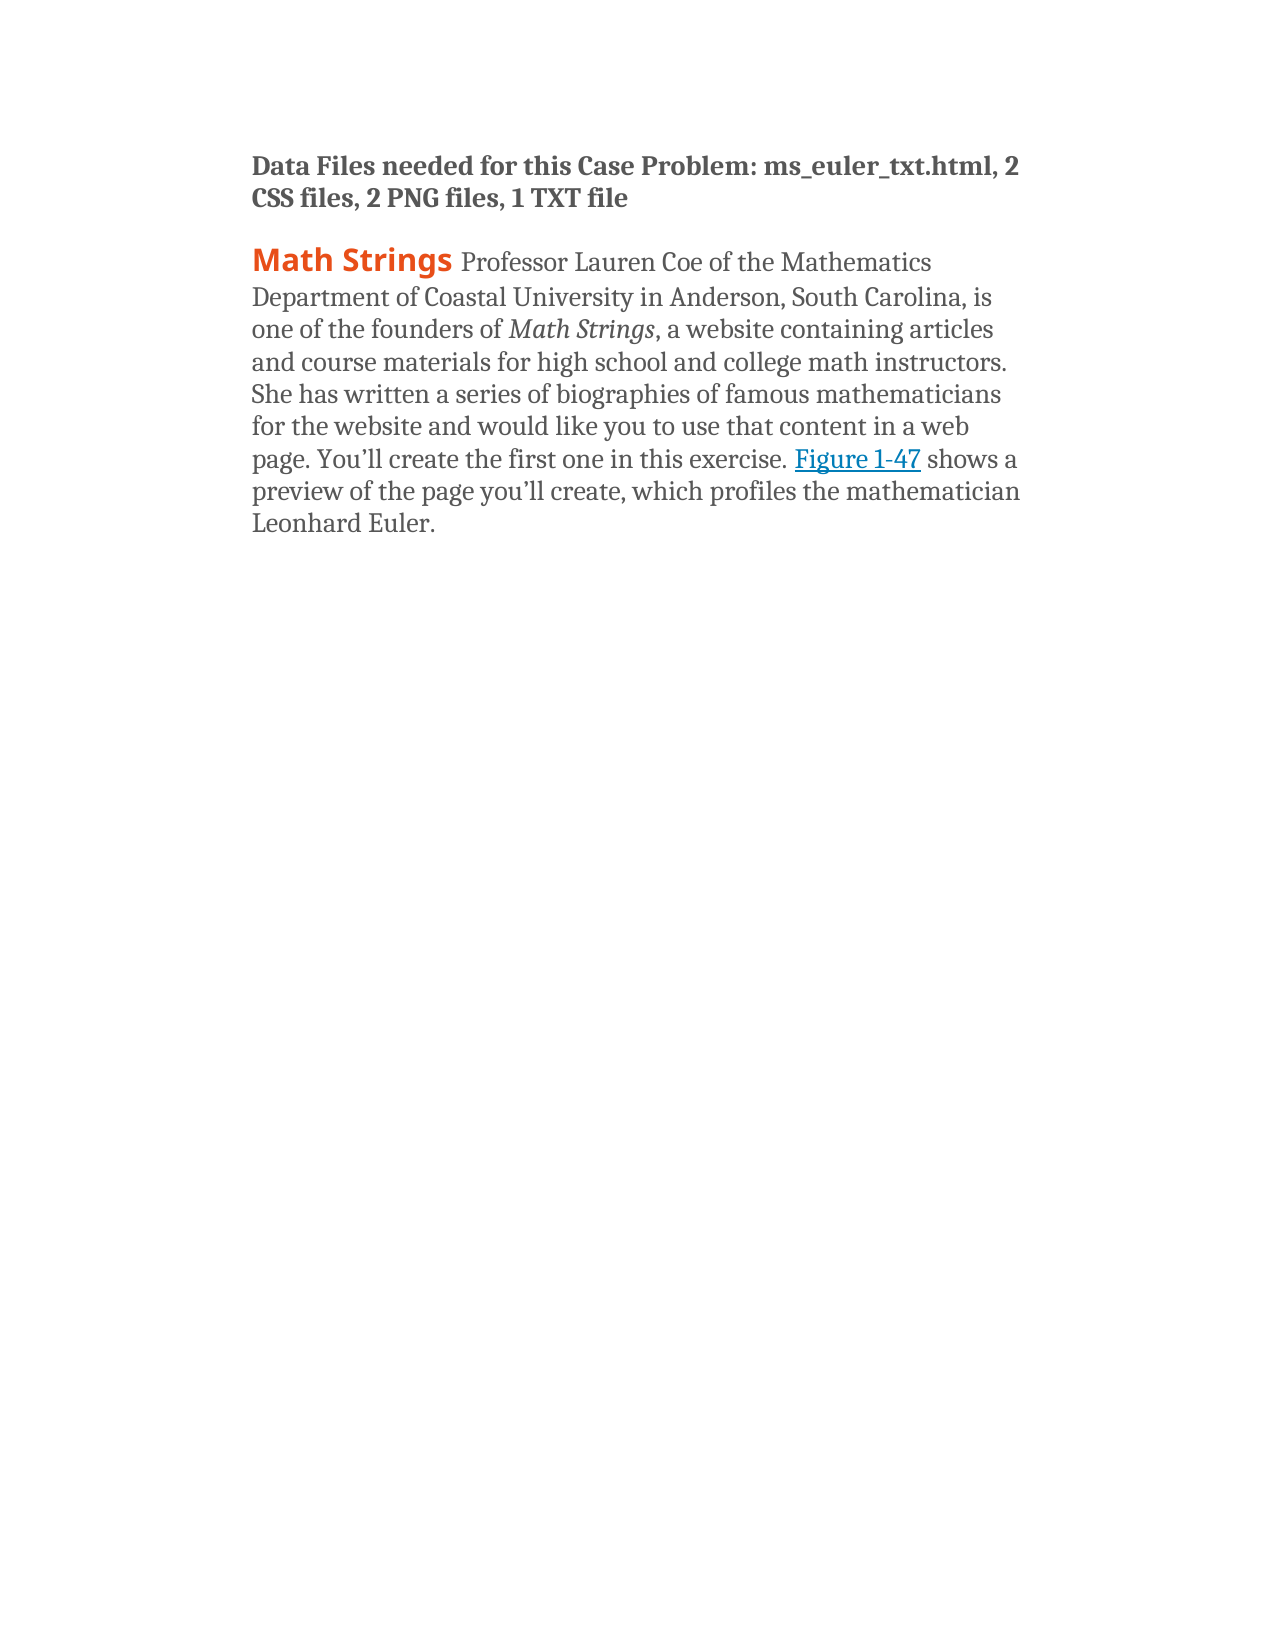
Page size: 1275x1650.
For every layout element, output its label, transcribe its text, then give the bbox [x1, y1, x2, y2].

text Data Files needed for this Case Problem: ms_euler_txt.html, 2 CSS files, 2 PNG files, 1 TXT file [252, 150, 1023, 215]
text Math Strings Professor Lauren Coe of the Mathematics Department of Coastal University in Anderson, South Carolina, is one of the founders of Math Strings, a website containing articles and course materials for high school and college math instructors. She has written a series of biographies of famous mathematicians for the website and would like you to use that content in a web page. You’ll create the first one in this exercise. Figure 1-47 shows a preview of the page you’ll create, which profiles the mathematician Leonhard Euler. [252, 238, 1023, 540]
